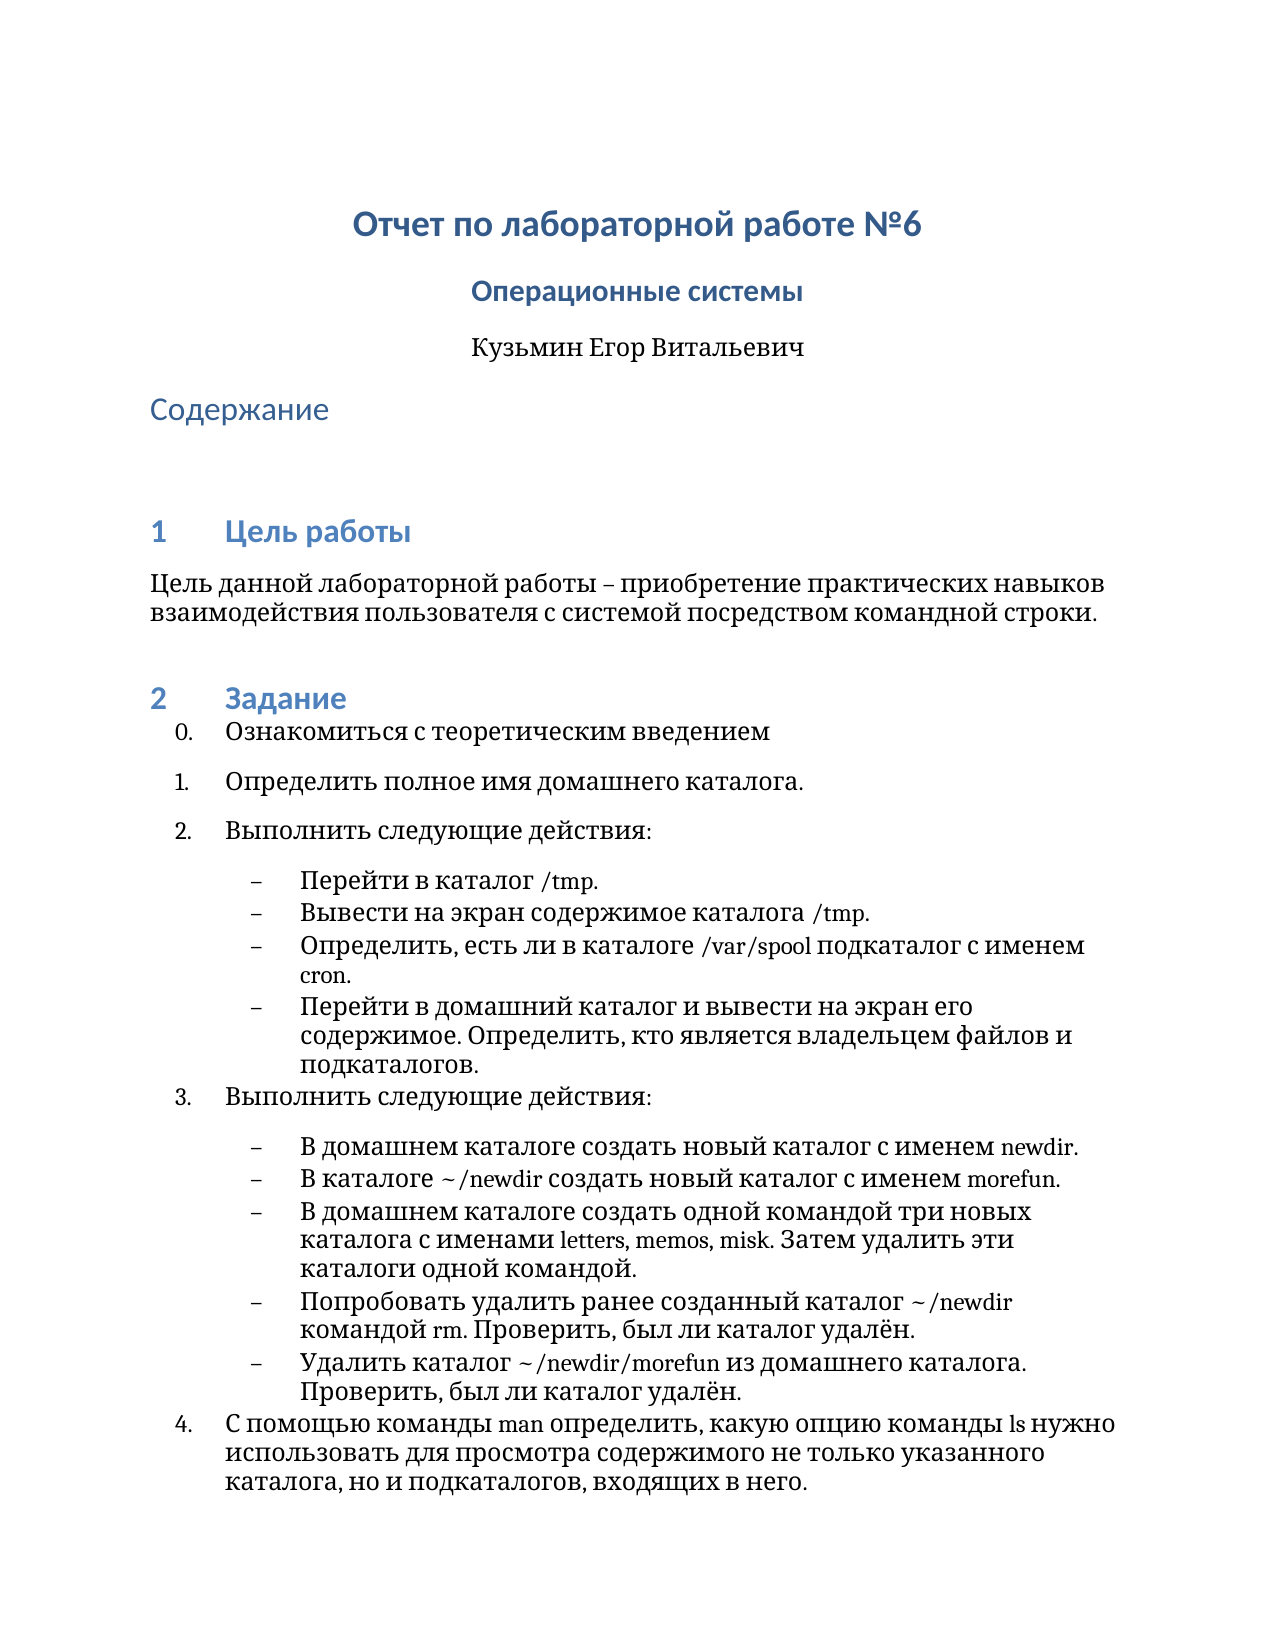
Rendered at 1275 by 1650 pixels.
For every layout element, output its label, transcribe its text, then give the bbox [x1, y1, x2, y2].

text Кузьмин Егор Витальевич [150, 334, 1125, 363]
subtitle Операционные системы [150, 271, 1125, 309]
list Удалить каталог ~/newdir/morefun из домашнего каталога. Проверить, был ли каталог удалён. [250, 1349, 1125, 1406]
list Перейти в домашний каталог и вывести на экран его содержимое. Определить, кто является владельцем файлов и подкаталогов. [250, 993, 1125, 1079]
list Попробовать удалить ранее созданный каталог ~/newdir командой rm. Проверить, был ли каталог удалён. [250, 1288, 1125, 1345]
list В каталоге ~/newdir создать новый каталог с именем morefun. [250, 1165, 1125, 1194]
list В домашнем каталоге создать новый каталог с именем newdir. [250, 1133, 1125, 1161]
list Вывести на экран содержимое каталога /tmp. [250, 899, 1125, 928]
list Выполнить следующие действия: [175, 1083, 1125, 1112]
subtitle 1 Цель работы [150, 510, 1125, 551]
list В домашнем каталоге создать одной командой три новых каталога с именами letters, memos, misk. Затем удалить эти каталоги одной командой. [250, 1198, 1125, 1284]
list Ознакомиться с теоретическим введением [175, 718, 1125, 747]
title Отчет по лабораторной работе №6 [150, 200, 1125, 246]
text Цель данной лабораторной работы – приобретение практических навыков взаимодействия пользователя с системой посредством командной строки. [150, 570, 1125, 627]
list Определить, есть ли в каталоге /var/spool подкаталог с именем cron. [250, 932, 1125, 989]
list Определить полное имя домашнего каталога. [175, 768, 1125, 796]
list Выполнить следующие действия: [175, 817, 1125, 846]
list С помощью команды man определить, какую опцию команды ls нужно использовать для просмотра содержимого не только указанного каталога, но и подкаталогов, входящих в него. [175, 1410, 1125, 1496]
list Перейти в каталог /tmp. [250, 867, 1125, 896]
subtitle 2 Задание [150, 677, 1125, 718]
